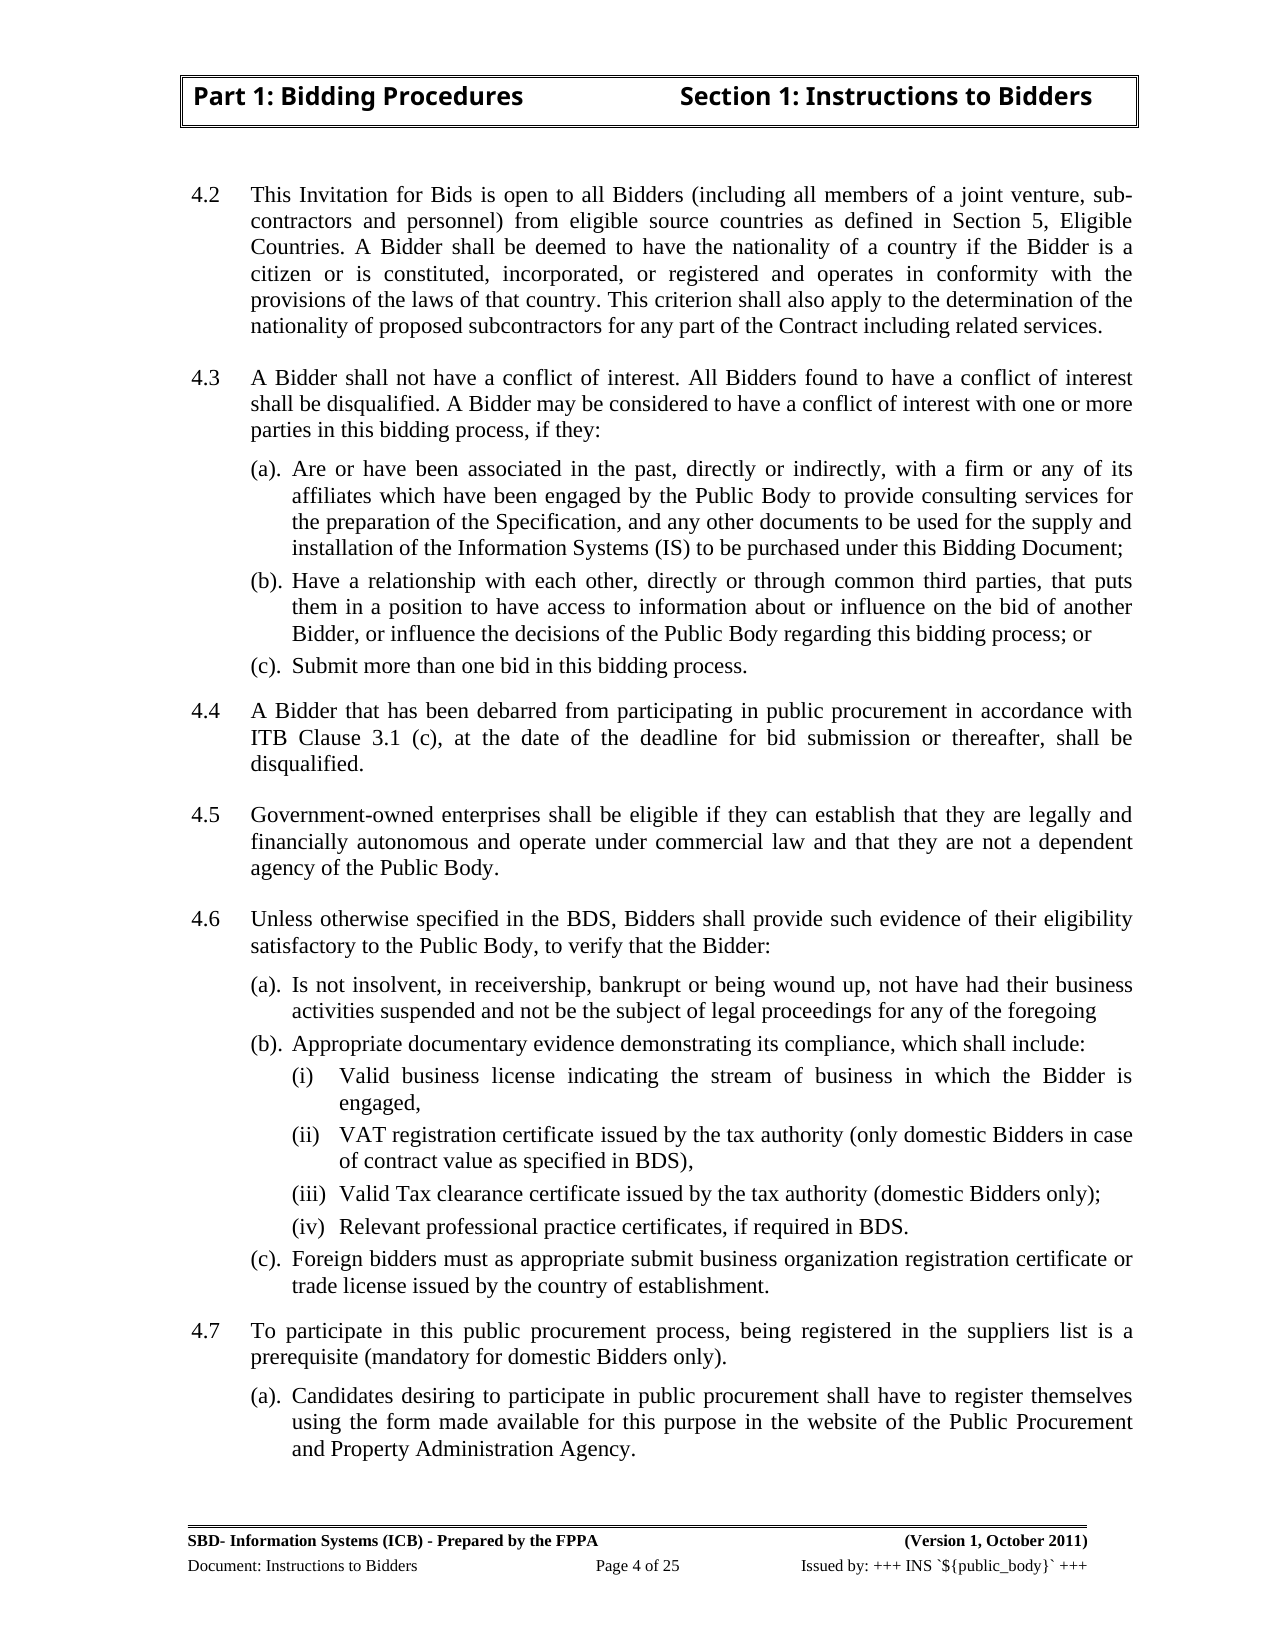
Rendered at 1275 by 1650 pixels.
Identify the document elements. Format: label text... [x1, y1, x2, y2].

table_cell A Bidder shall not have a conflict of interest. All Bidders found to have a conflict of interest shall be disqualified. A Bidder may be considered to have a conflict of interest with one or more parties in this bidding process, if they: Are or have been associated in the past, directly or indirectly, with a firm or any of its affiliates which have been engaged by the Public Body to provide consulting services for the preparation of the Specification, and any other documents to be used for the supply and installation of the Information Systems (IS) to be purchased under this Bidding Document; Have a relationship with each other, directly or through common third parties, that puts them in a position to have access to information about or influence on the bid of another Bidder, or influence the decisions of the Public Body regarding this bidding process; or Submit more than one bid in this bidding process. [180, 351, 1146, 685]
table_cell A Bidder that has been debarred from participating in public procurement in accordance with ITB Clause 3.1 (c), at the date of the deadline for bid submission or thereafter, shall be disqualified. [180, 685, 1146, 789]
table_cell To participate in this public procurement process, being registered in the suppliers list is a prerequisite (mandatory for domestic Bidders only). Candidates desiring to participate in public procurement shall have to register themselves using the form made available for this purpose in the website of the Public Procurement and Property Administration Agency. [180, 1304, 1146, 1467]
table_cell This Invitation for Bids is open to all Bidders (including all members of a joint venture, sub-contractors and personnel) from eligible source countries as defined in Section 5, Eligible Countries. A Bidder shall be deemed to have the nationality of a country if the Bidder is a citizen or is constituted, incorporated, or registered and operates in conformity with the provisions of the laws of that country. This criterion shall also apply to the determination of the nationality of proposed subcontractors for any part of the Contract including related services. [180, 168, 1146, 351]
table_cell Government-owned enterprises shall be eligible if they can establish that they are legally and financially autonomous and operate under commercial law and that they are not a dependent agency of the Public Body. [180, 789, 1146, 893]
table_cell Unless otherwise specified in the BDS, Bidders shall provide such evidence of their eligibility satisfactory to the Public Body, to verify that the Bidder: Is not insolvent, in receivership, bankrupt or being wound up, not have had their business activities suspended and not be the subject of legal proceedings for any of the foregoing Appropriate documentary evidence demonstrating its compliance, which shall include: Valid business license indicating the stream of business in which the Bidder is engaged, VAT registration certificate issued by the tax authority (only domestic Bidders in case of contract value as specified in BDS), Valid Tax clearance certificate issued by the tax authority (domestic Bidders only); Relevant professional practice certificates, if required in BDS. Foreign bidders must as appropriate submit business organization registration certificate or trade license issued by the country of establishment. [180, 893, 1146, 1304]
